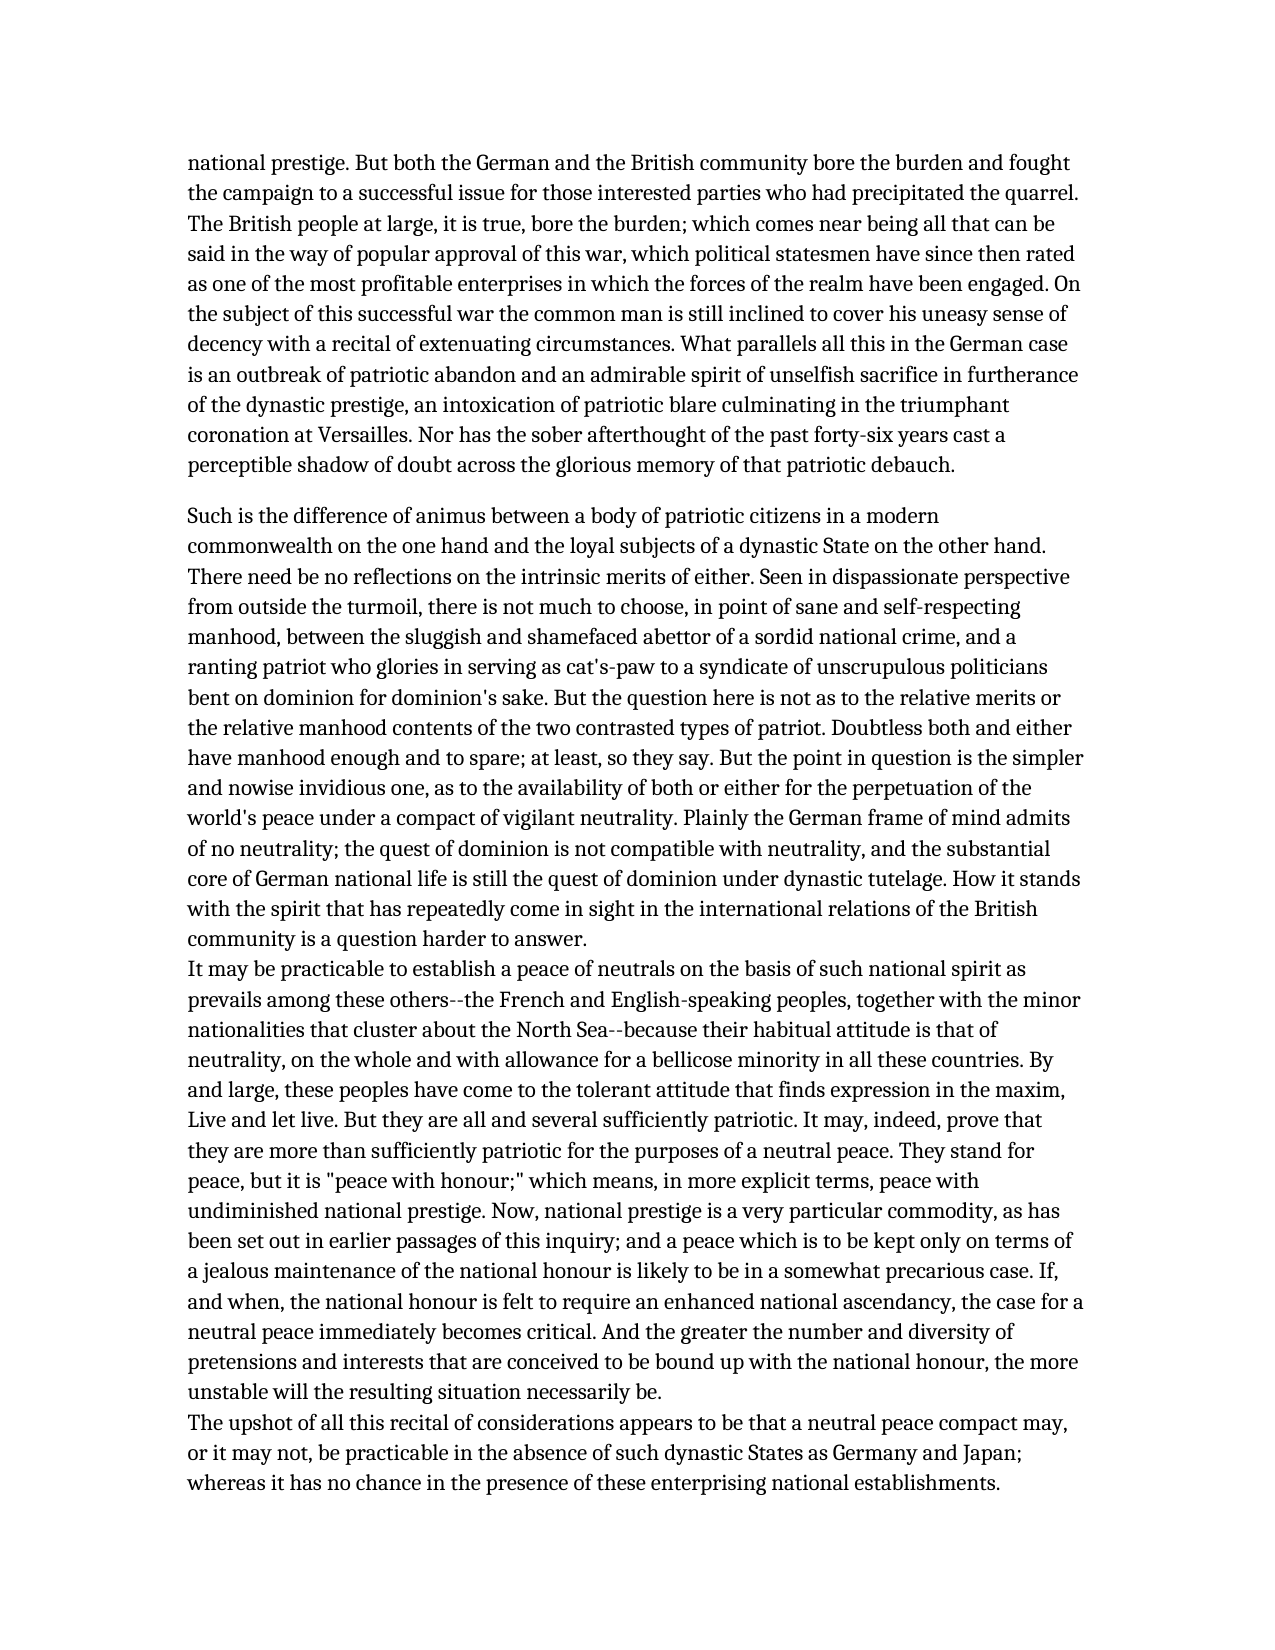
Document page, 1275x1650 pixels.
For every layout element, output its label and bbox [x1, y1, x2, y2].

text [187, 150, 1087, 478]
text [187, 503, 1087, 1496]
